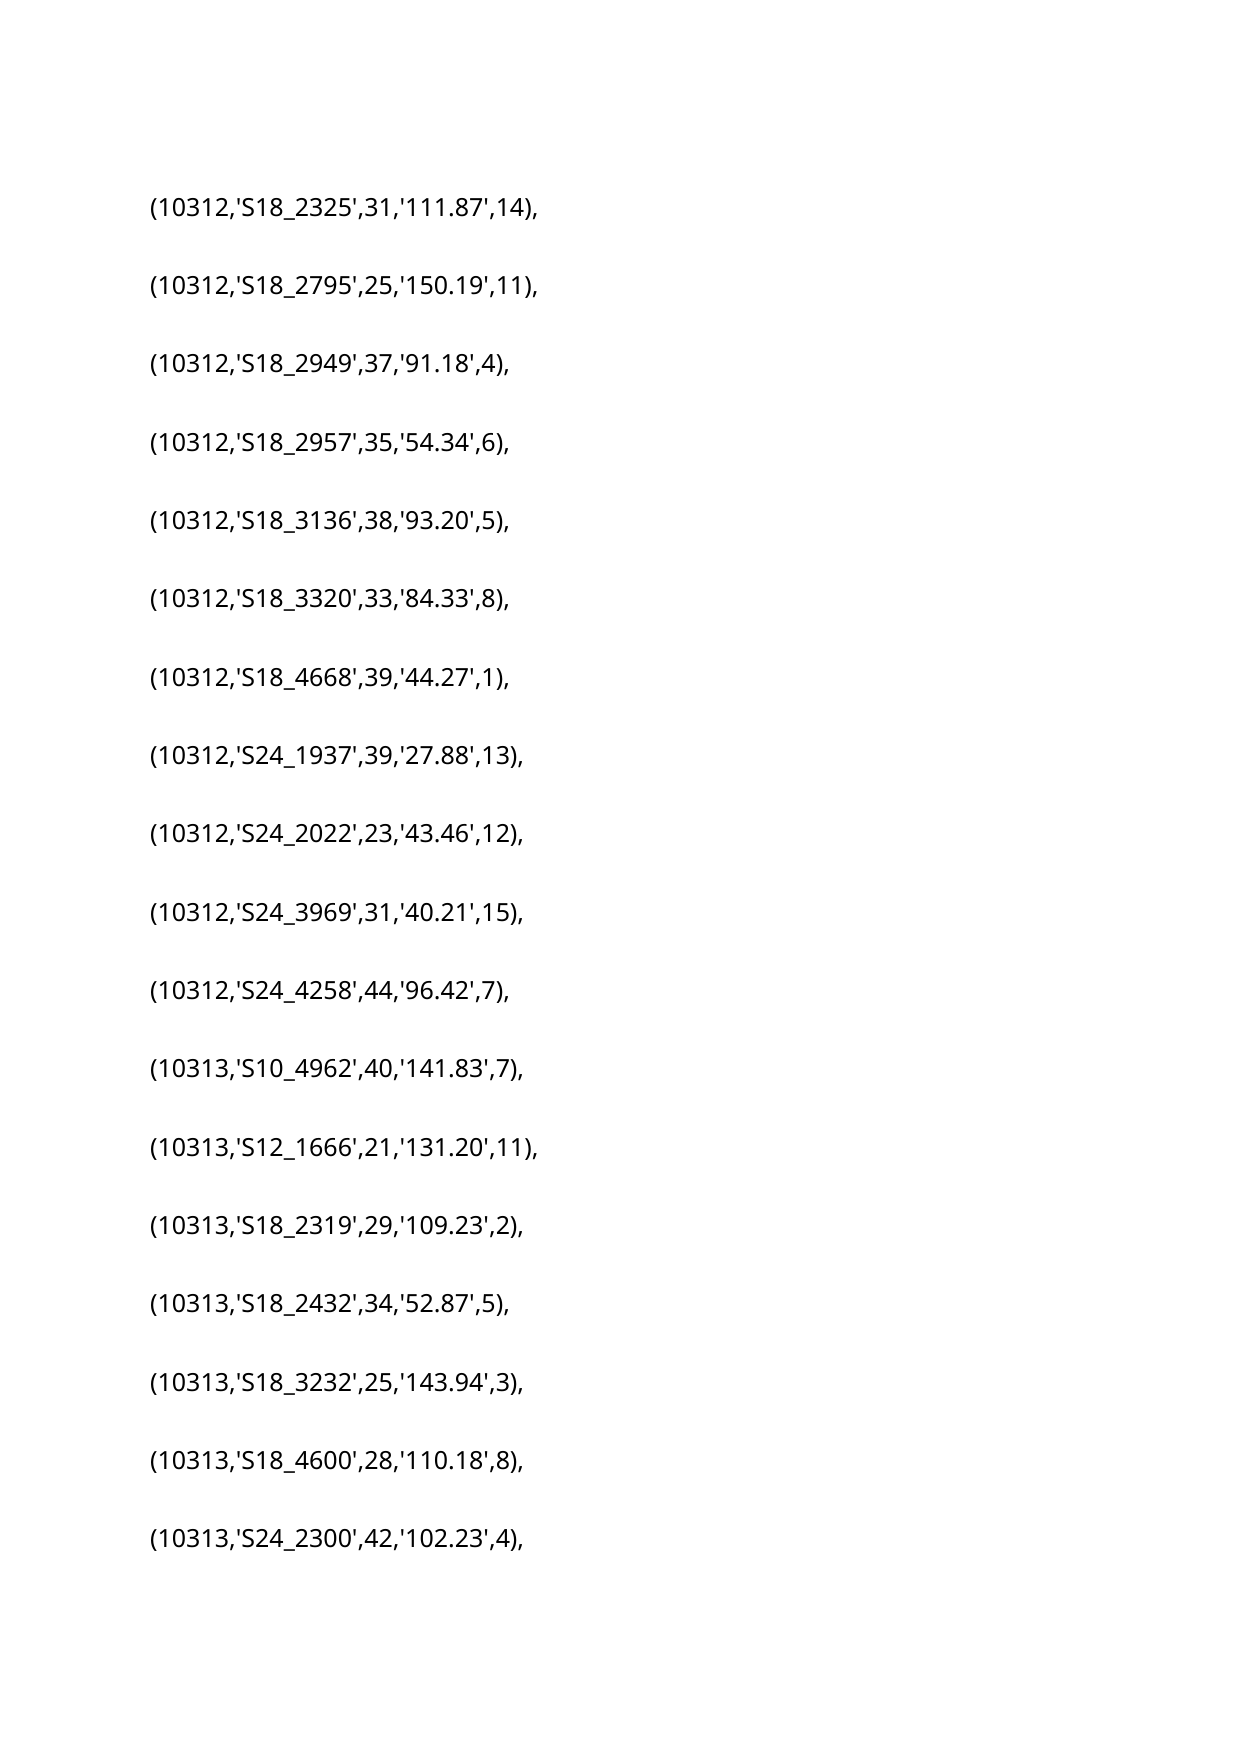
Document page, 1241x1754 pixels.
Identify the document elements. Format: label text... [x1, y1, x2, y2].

text (10312,'S24_4258',44,'96.42',7), [150, 972, 1090, 1007]
text (10312,'S18_2957',35,'54.34',6), [150, 424, 1090, 458]
text (10313,'S18_4600',28,'110.18',8), [150, 1442, 1090, 1477]
text (10312,'S24_3969',31,'40.21',15), [150, 894, 1090, 928]
text (10312,'S24_2022',23,'43.46',12), [150, 816, 1090, 850]
text (10312,'S18_3320',33,'84.33',8), [150, 581, 1090, 615]
text (10312,'S24_1937',39,'27.88',13), [150, 737, 1090, 772]
text (10313,'S10_4962',40,'141.83',7), [150, 1051, 1090, 1085]
text (10313,'S18_2319',29,'109.23',2), [150, 1207, 1090, 1242]
text (10313,'S24_2300',42,'102.23',4), [150, 1521, 1090, 1555]
text (10313,'S12_1666',21,'131.20',11), [150, 1129, 1090, 1163]
text (10312,'S18_4668',39,'44.27',1), [150, 659, 1090, 693]
text (10313,'S18_2432',34,'52.87',5), [150, 1286, 1090, 1320]
text (10312,'S18_3136',38,'93.20',5), [150, 502, 1090, 537]
text (10312,'S18_2949',37,'91.18',4), [150, 346, 1090, 380]
text (10312,'S18_2795',25,'150.19',11), [150, 267, 1090, 302]
text (10313,'S18_3232',25,'143.94',3), [150, 1364, 1090, 1398]
text (10312,'S18_2325',31,'111.87',14), [150, 189, 1090, 223]
